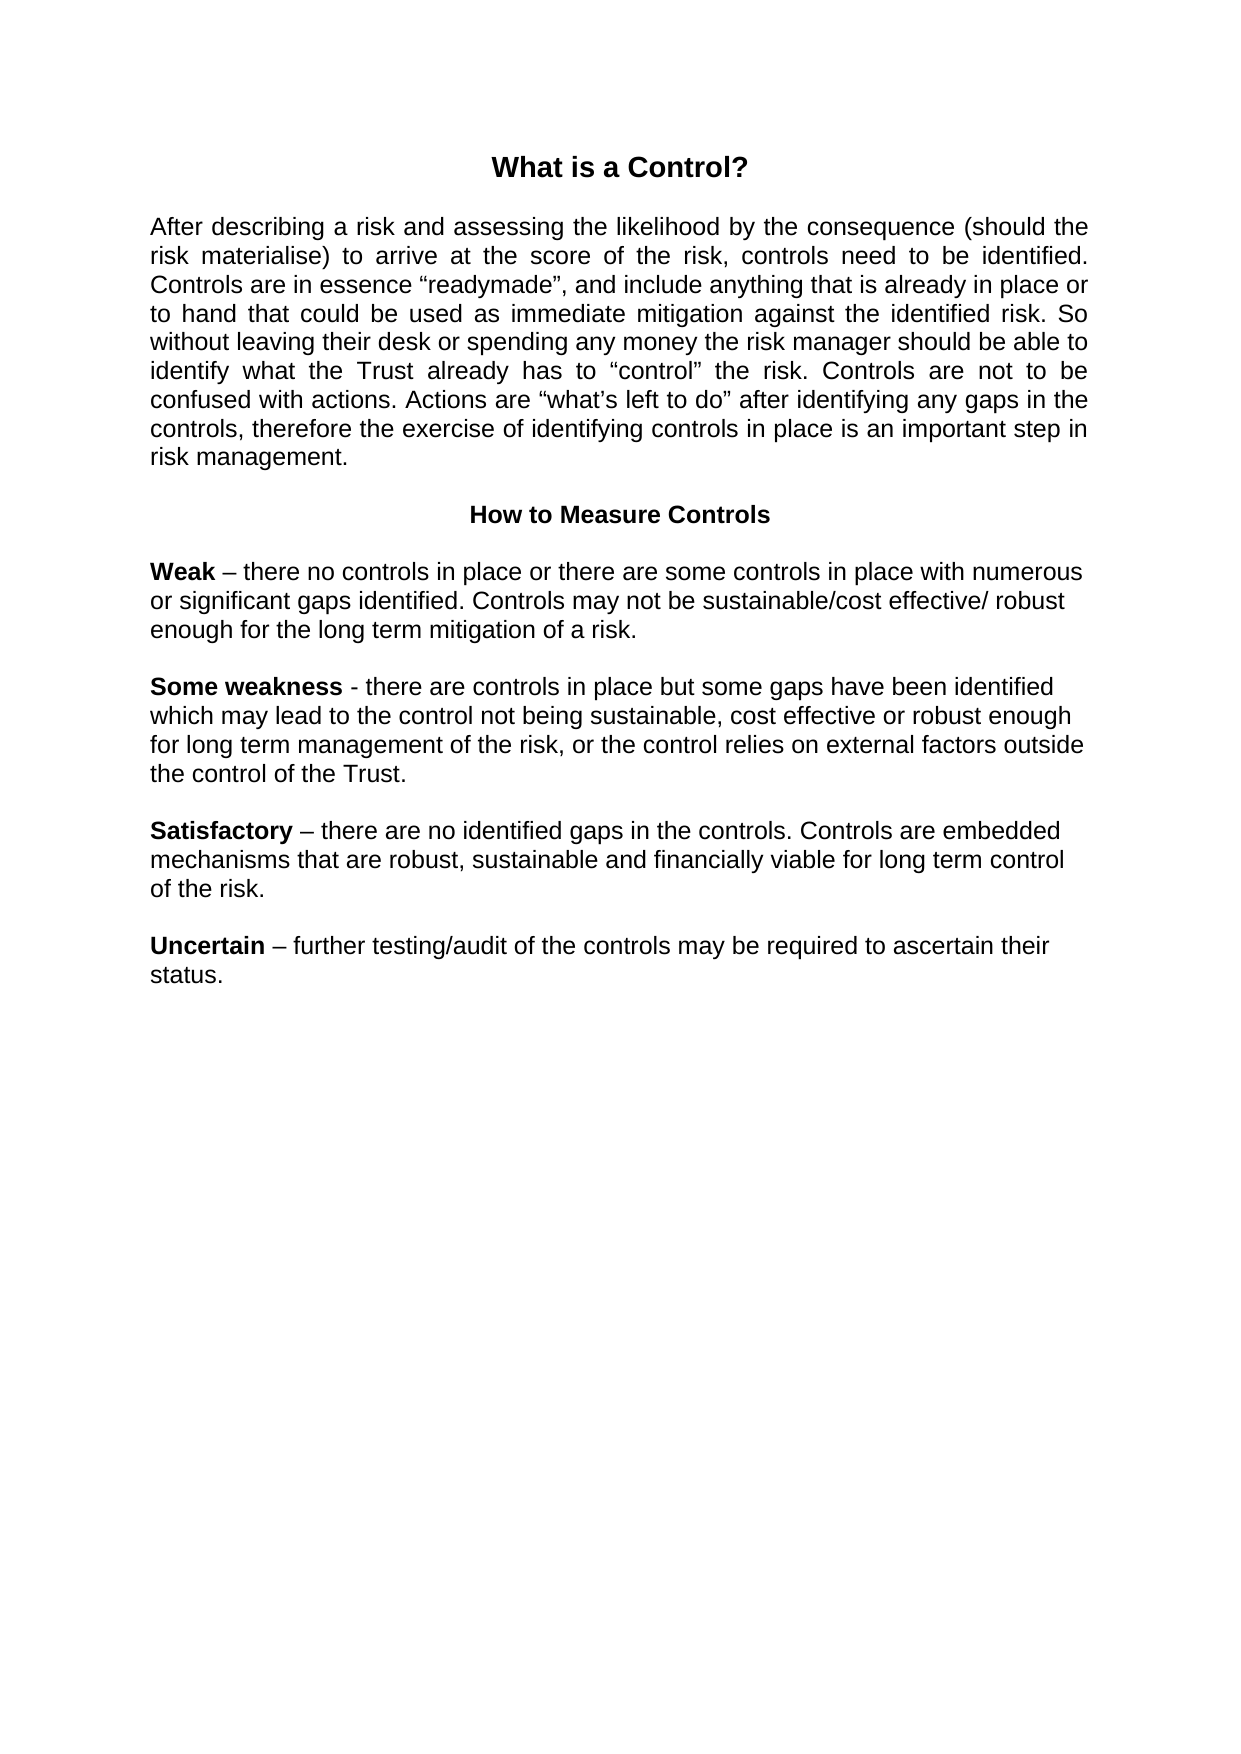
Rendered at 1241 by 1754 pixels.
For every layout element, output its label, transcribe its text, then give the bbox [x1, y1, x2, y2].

text How to Measure Controls [150, 500, 1090, 528]
text What is a Control? [150, 150, 1090, 183]
text Weak – there no controls in place or there are some controls in place with numerous or significant gaps identified. Controls may not be sustainable/cost effective/ robust enough for the long term mitigation of a risk. [150, 557, 1090, 643]
text After describing a risk and assessing the likelihood by the consequence (should the risk materialise) to arrive at the score of the risk, controls need to be identified. Controls are in essence “readymade”, and include anything that is already in place or to hand that could be used as immediate mitigation against the identified risk. So without leaving their desk or spending any money the risk manager should be able to identify what the Trust already has to “control” the risk. Controls are not to be confused with actions. Actions are “what’s left to do” after identifying any gaps in the controls, therefore the exercise of identifying controls in place is an important step in risk management. [150, 212, 1090, 471]
text Uncertain – further testing/audit of the controls may be required to ascertain their status. [150, 931, 1090, 988]
text Some weakness - there are controls in place but some gaps have been identified which may lead to the control not being sustainable, cost effective or robust enough for long term management of the risk, or the control relies on external factors outside the control of the Trust. [150, 672, 1090, 787]
text Satisfactory – there are no identified gaps in the controls. Controls are embedded mechanisms that are robust, sustainable and financially viable for long term control of the risk. [150, 816, 1090, 902]
